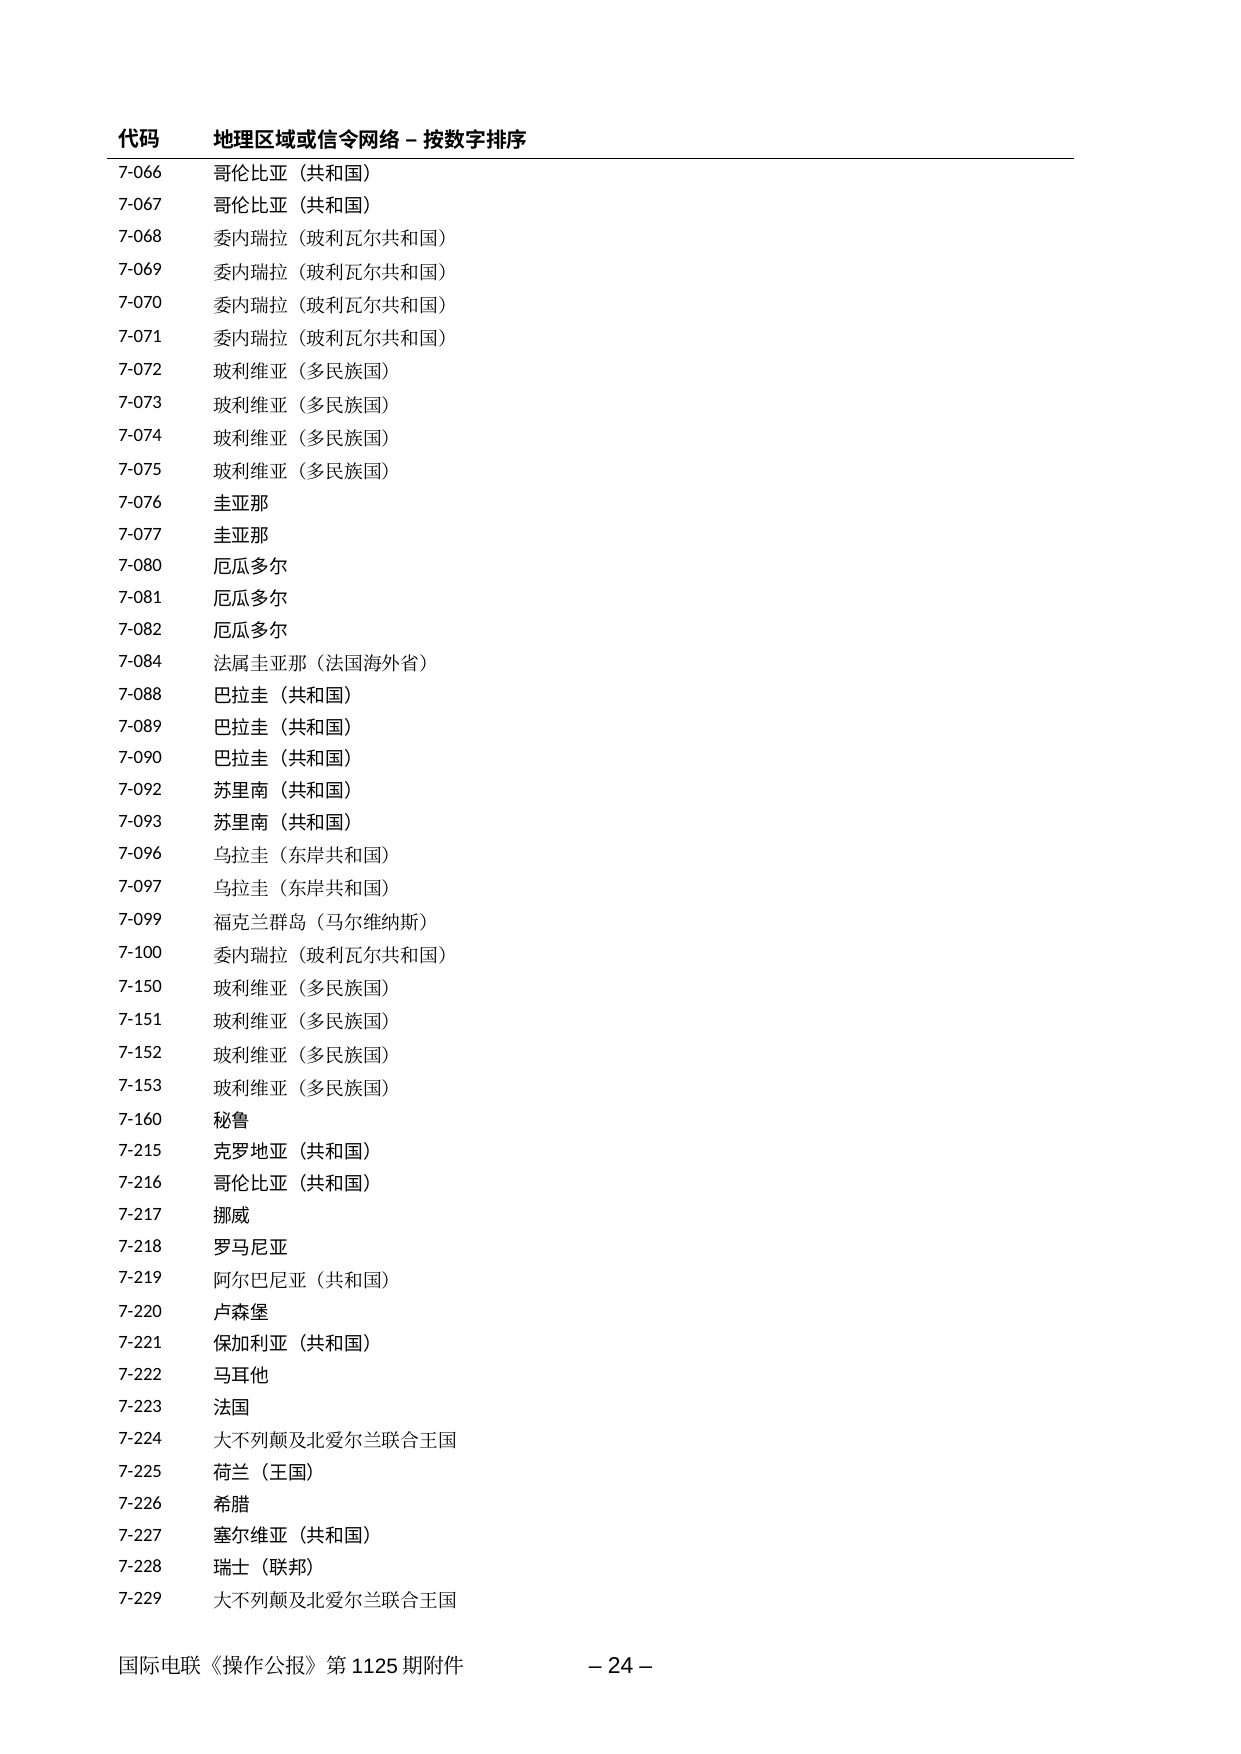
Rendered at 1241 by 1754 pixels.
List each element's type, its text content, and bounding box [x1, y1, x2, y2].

table_cell 7-153 [107, 1071, 202, 1104]
table_cell 乌拉圭（东岸共和国） [202, 838, 1074, 871]
table_cell 厄瓜多尔 [202, 582, 1074, 614]
table_cell 圭亚那 [202, 487, 1074, 519]
table_cell 7-152 [107, 1037, 202, 1071]
table_cell 玻利维亚（多民族国） [202, 1004, 1074, 1037]
table_cell 7-071 [107, 321, 202, 354]
table_cell 克罗地亚（共和国） [202, 1136, 1074, 1167]
table_cell 苏里南（共和国） [202, 774, 1074, 806]
table_cell 7-077 [107, 519, 202, 551]
table_header 地理区域或信令网络 – 按数字排序 [202, 118, 1074, 158]
table_cell 7-225 [107, 1456, 202, 1488]
table_cell 7-066 [107, 159, 202, 189]
table_cell 瑞士（联邦） [202, 1551, 1074, 1583]
table_cell 哥伦比亚（共和国） [202, 159, 1074, 189]
table_cell 7-160 [107, 1104, 202, 1136]
table_cell 圭亚那 [202, 519, 1074, 551]
table_cell 7-218 [107, 1231, 202, 1263]
table_cell 玻利维亚（多民族国） [202, 421, 1074, 454]
table_cell 大不列颠及北爱尔兰联合王国 [202, 1583, 1074, 1616]
table_cell 7-221 [107, 1328, 202, 1359]
table_cell 委内瑞拉（玻利瓦尔共和国） [202, 938, 1074, 971]
table_cell 7-081 [107, 582, 202, 614]
table_cell 委内瑞拉（玻利瓦尔共和国） [202, 321, 1074, 354]
table_cell 玻利维亚（多民族国） [202, 971, 1074, 1004]
table_cell 委内瑞拉（玻利瓦尔共和国） [202, 221, 1074, 254]
table_cell 巴拉圭（共和国） [202, 679, 1074, 711]
table_cell 7-072 [107, 354, 202, 387]
table_cell 荷兰（王国） [202, 1456, 1074, 1488]
table_cell 挪威 [202, 1199, 1074, 1231]
table_cell 7-219 [107, 1263, 202, 1296]
table_cell 委内瑞拉（玻利瓦尔共和国） [202, 254, 1074, 288]
table_cell 法属圭亚那（法国海外省） [202, 646, 1074, 679]
table_cell 7-068 [107, 221, 202, 254]
table_cell 法国 [202, 1391, 1074, 1423]
table_header 代码 [107, 118, 202, 158]
table_cell 7-088 [107, 679, 202, 711]
table_cell 7-227 [107, 1520, 202, 1551]
table_cell 7-223 [107, 1391, 202, 1423]
table_cell 7-151 [107, 1004, 202, 1037]
table_cell 7-073 [107, 387, 202, 421]
table_cell 7-075 [107, 454, 202, 487]
table_cell 7-097 [107, 871, 202, 904]
table_cell 阿尔巴尼亚（共和国） [202, 1263, 1074, 1296]
table_cell 玻利维亚（多民族国） [202, 454, 1074, 487]
table_cell 马耳他 [202, 1359, 1074, 1391]
table_cell 7-222 [107, 1359, 202, 1391]
table_cell 7-215 [107, 1136, 202, 1167]
table_cell 福克兰群岛（马尔维纳斯） [202, 904, 1074, 938]
table_cell 苏里南（共和国） [202, 806, 1074, 838]
table_cell 玻利维亚（多民族国） [202, 1037, 1074, 1071]
table_cell 7-099 [107, 904, 202, 938]
table_cell 7-090 [107, 743, 202, 774]
table_cell 7-229 [107, 1583, 202, 1616]
table_cell 7-070 [107, 288, 202, 321]
table_cell 7-217 [107, 1199, 202, 1231]
table_cell 7-082 [107, 614, 202, 646]
table_cell 厄瓜多尔 [202, 614, 1074, 646]
table_cell 7-084 [107, 646, 202, 679]
table_cell 卢森堡 [202, 1296, 1074, 1328]
table_cell 7-226 [107, 1488, 202, 1520]
table_cell 巴拉圭（共和国） [202, 711, 1074, 743]
table_cell 委内瑞拉（玻利瓦尔共和国） [202, 288, 1074, 321]
table_cell 秘鲁 [202, 1104, 1074, 1136]
table_cell 塞尔维亚（共和国） [202, 1520, 1074, 1551]
table_cell 乌拉圭（东岸共和国） [202, 871, 1074, 904]
table_cell 7-080 [107, 551, 202, 582]
table_cell 巴拉圭（共和国） [202, 743, 1074, 774]
table_cell 7-092 [107, 774, 202, 806]
table_cell 哥伦比亚（共和国） [202, 1167, 1074, 1199]
table_cell 7-228 [107, 1551, 202, 1583]
table_cell 玻利维亚（多民族国） [202, 1071, 1074, 1104]
table_cell 7-216 [107, 1167, 202, 1199]
table_cell 希腊 [202, 1488, 1074, 1520]
table_cell 7-067 [107, 189, 202, 221]
table_cell 7-089 [107, 711, 202, 743]
table_cell 7-076 [107, 487, 202, 519]
table_cell 7-096 [107, 838, 202, 871]
table_cell 7-220 [107, 1296, 202, 1328]
table_cell 7-074 [107, 421, 202, 454]
table_cell 7-093 [107, 806, 202, 838]
table_cell 厄瓜多尔 [202, 551, 1074, 582]
table_cell 7-150 [107, 971, 202, 1004]
table_cell 7-224 [107, 1423, 202, 1456]
table_cell 保加利亚（共和国） [202, 1328, 1074, 1359]
table_cell 玻利维亚（多民族国） [202, 387, 1074, 421]
table_cell 大不列颠及北爱尔兰联合王国 [202, 1423, 1074, 1456]
table_cell 7-069 [107, 254, 202, 288]
table_cell 玻利维亚（多民族国） [202, 354, 1074, 387]
table_cell 罗马尼亚 [202, 1231, 1074, 1263]
table_cell 7-100 [107, 938, 202, 971]
table_cell 哥伦比亚（共和国） [202, 189, 1074, 221]
